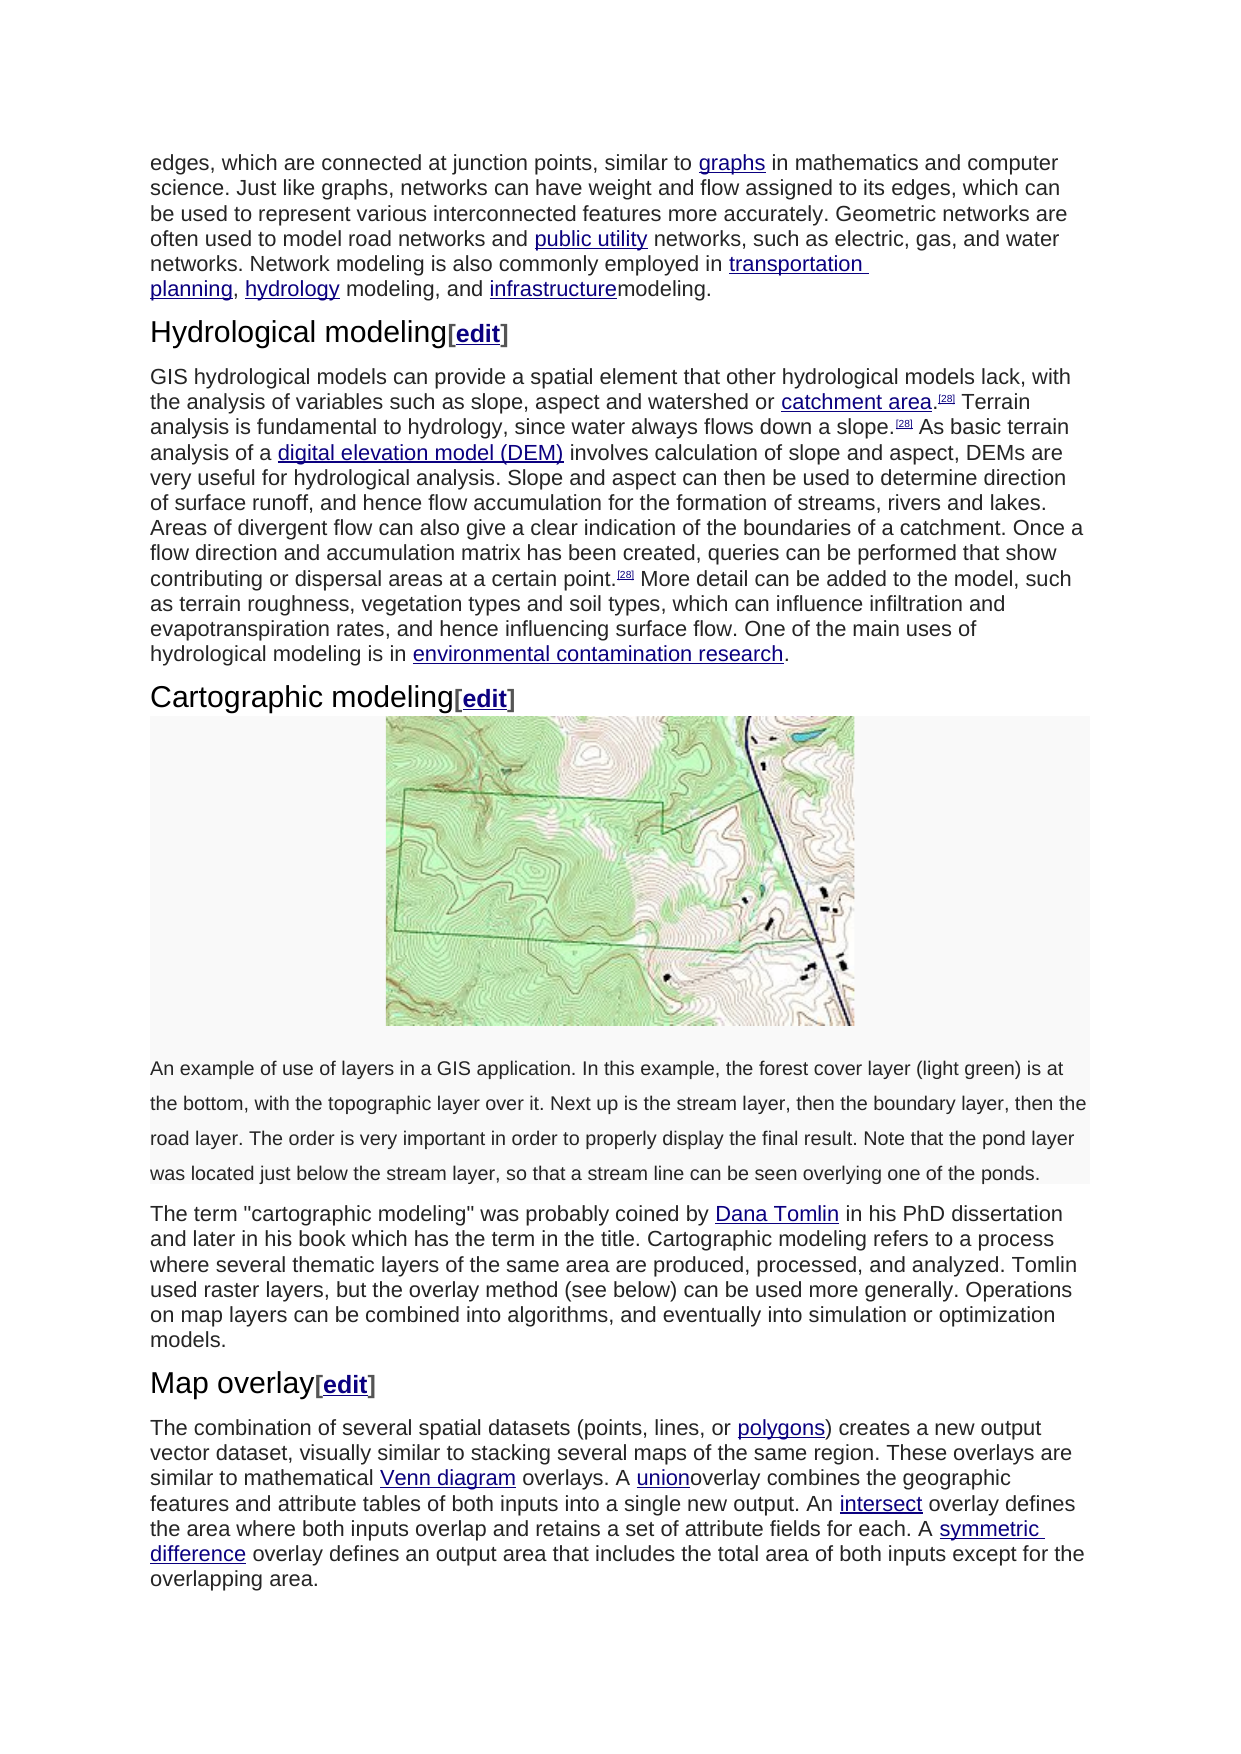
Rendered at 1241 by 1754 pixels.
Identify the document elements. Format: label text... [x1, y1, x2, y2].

subtitle Hydrological modeling[edit] [150, 314, 1090, 348]
text The term "cartographic modeling" was probably coined by Dana Tomlin in his PhD dissertation and later in his book which has the term in the title. Cartographic modeling refers to a process where several thematic layers of the same area are produced, processed, and analyzed. Tomlin used raster layers, but the overlay method (see below) can be used more generally. Operations on map layers can be combined into algorithms, and eventually into simulation or optimization models. [150, 1201, 1090, 1352]
text The combination of several spatial datasets (points, lines, or polygons) creates a new output vector dataset, visually similar to stacking several maps of the same region. These overlays are similar to mathematical Venn diagram overlays. A unionoverlay combines the geographic features and attribute tables of both inputs into a single new output. An intersect overlay defines the area where both inputs overlap and retains a set of attribute fields for each. A symmetric difference overlay defines an output area that includes the total area of both inputs except for the overlapping area. [150, 1415, 1090, 1591]
picture [385, 716, 855, 1026]
text GIS hydrological models can provide a spatial element that other hydrological models lack, with the analysis of variables such as slope, aspect and watershed or catchment area.[28] Terrain analysis is fundamental to hydrology, since water always flows down a slope.[28] As basic terrain analysis of a digital elevation model (DEM) involves calculation of slope and aspect, DEMs are very useful for hydrological analysis. Slope and aspect can then be used to determine direction of surface runoff, and hence flow accumulation for the formation of streams, rivers and lakes. Areas of divergent flow can also give a clear indication of the boundaries of a catchment. Once a flow direction and accumulation matrix has been created, queries can be performed that show contributing or dispersal areas at a certain point.[28] More detail can be added to the model, such as terrain roughness, vegetation types and soil types, which can influence infiltration and evapotranspiration rates, and hence influencing surface flow. One of the main uses of hydrological modeling is in environmental contamination research. [150, 364, 1090, 666]
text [150, 150, 1090, 301]
subtitle Cartographic modeling[edit] [150, 679, 1090, 713]
text An example of use of layers in a GIS application. In this example, the forest cover layer (light green) is at the bottom, with the topographic layer over it. Next up is the stream layer, then the boundary layer, then the road layer. The order is very important in order to properly display the final result. Note that the pond layer was located just below the stream layer, so that a stream line can be seen overlying one of the ponds. [150, 1044, 1090, 1184]
subtitle Map overlay[edit] [150, 1365, 1090, 1400]
